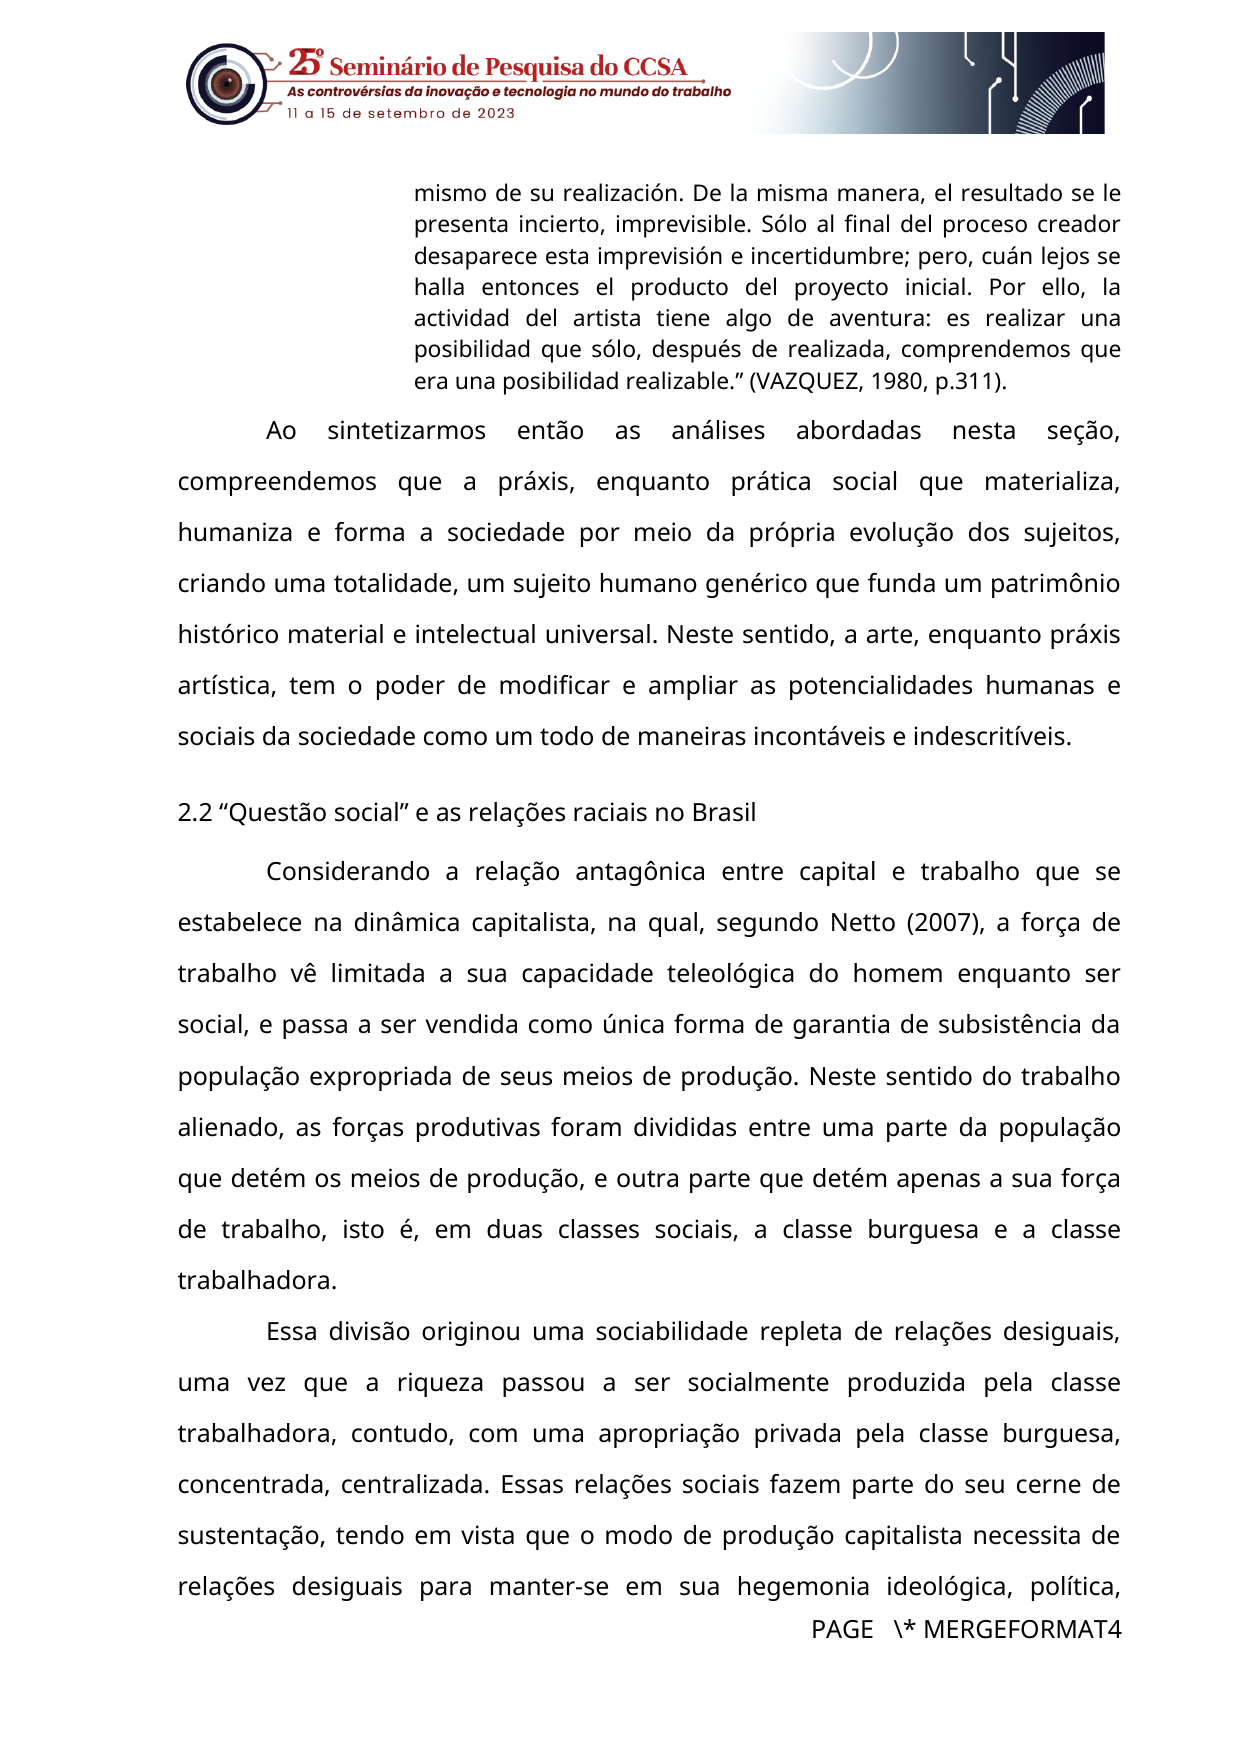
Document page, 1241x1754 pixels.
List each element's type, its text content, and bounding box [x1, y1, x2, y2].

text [177, 1313, 1122, 1603]
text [413, 177, 1122, 396]
text Considerando a relação antagônica entre capital e trabalho que se estabelece na dinâmica capitalista, na qual, segundo Netto (2007), a força de trabalho vê limitada a sua capacidade teleológica do homem enquanto ser social, e passa a ser vendida como única forma de garantia de subsistência da população expropriada de seus meios de produção. Neste sentido do trabalho alienado, as forças produtivas foram divididas entre uma parte da população que detém os meios de produção, e outra parte que detém apenas a sua força de trabalho, isto é, em duas classes sociais, a classe burguesa e a classe trabalhadora. [177, 854, 1122, 1296]
text Ao sintetizarmos então as análises abordadas nesta seção, compreendemos que a práxis, enquanto prática social que materializa, humaniza e forma a sociedade por meio da própria evolução dos sujeitos, criando uma totalidade, um sujeito humano genérico que funda um patrimônio histórico material e intelectual universal. Neste sentido, a arte, enquanto práxis artística, tem o poder de modificar e ampliar as potencialidades humanas e sociais da sociedade como um todo de maneiras incontáveis e indescritíveis. [177, 413, 1122, 753]
picture [173, 32, 1105, 133]
subtitle 2.2 “Questão social” e as relações raciais no Brasil [177, 795, 1122, 829]
